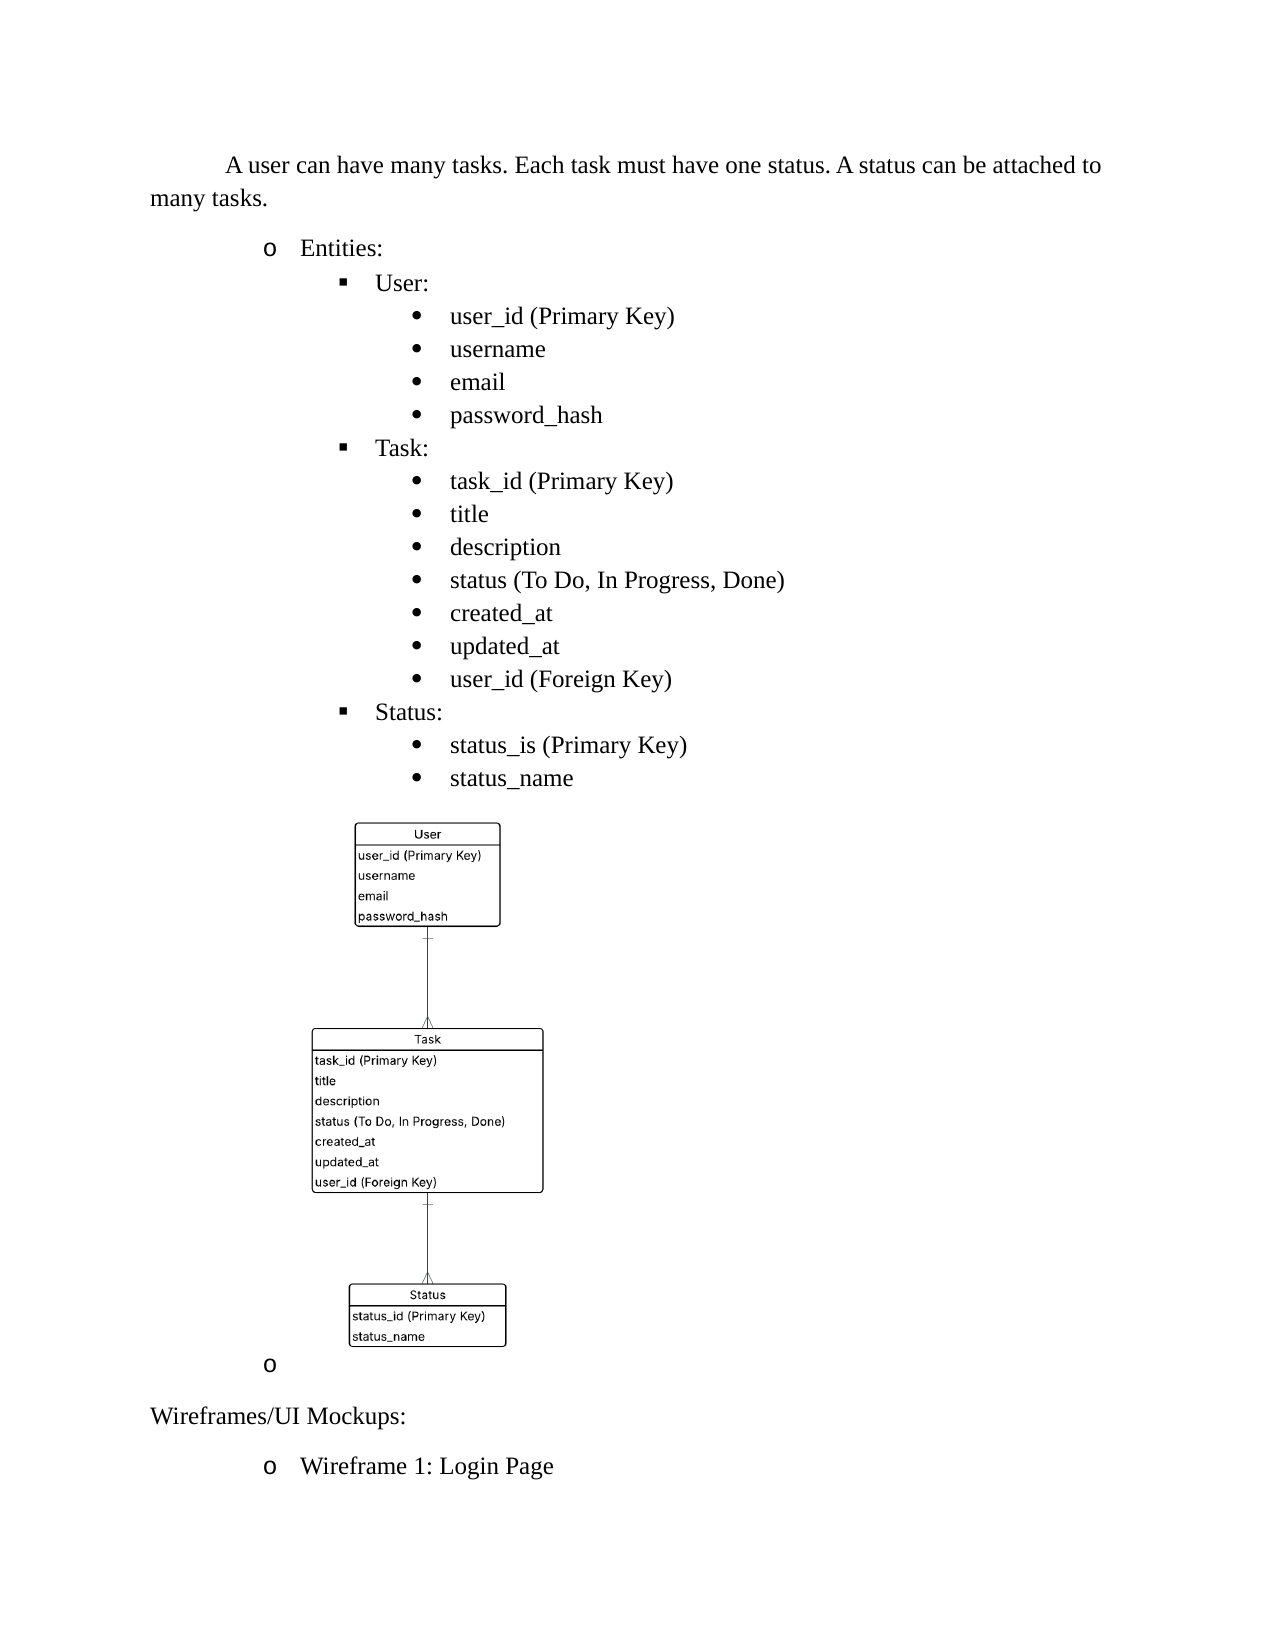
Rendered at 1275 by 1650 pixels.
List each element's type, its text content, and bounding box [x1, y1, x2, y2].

list email [412, 367, 1125, 396]
list status_is (Primary Key) [412, 730, 1125, 759]
list Wireframe 1: Login Page [262, 1451, 1125, 1482]
list created_at [412, 598, 1125, 627]
text Wireframes/UI Mockups: [150, 1401, 1125, 1430]
list username [412, 334, 1125, 363]
list Status: [337, 697, 1125, 726]
list Entities: [262, 233, 1125, 263]
text A user can have many tasks. Each task must have one status. A status can be attached to many tasks. [150, 150, 1125, 212]
list Task: [337, 433, 1125, 462]
list updated_at [412, 631, 1125, 660]
list user_id (Primary Key) [412, 301, 1125, 330]
list status_name [412, 763, 1125, 792]
list status (To Do, In Progress, Done) [412, 565, 1125, 594]
picture [300, 796, 555, 1373]
list password_hash [412, 400, 1125, 429]
list user_id (Foreign Key) [412, 664, 1125, 693]
list title [412, 499, 1125, 528]
list description [412, 532, 1125, 561]
list User: [337, 268, 1125, 297]
list task_id (Primary Key) [412, 466, 1125, 495]
